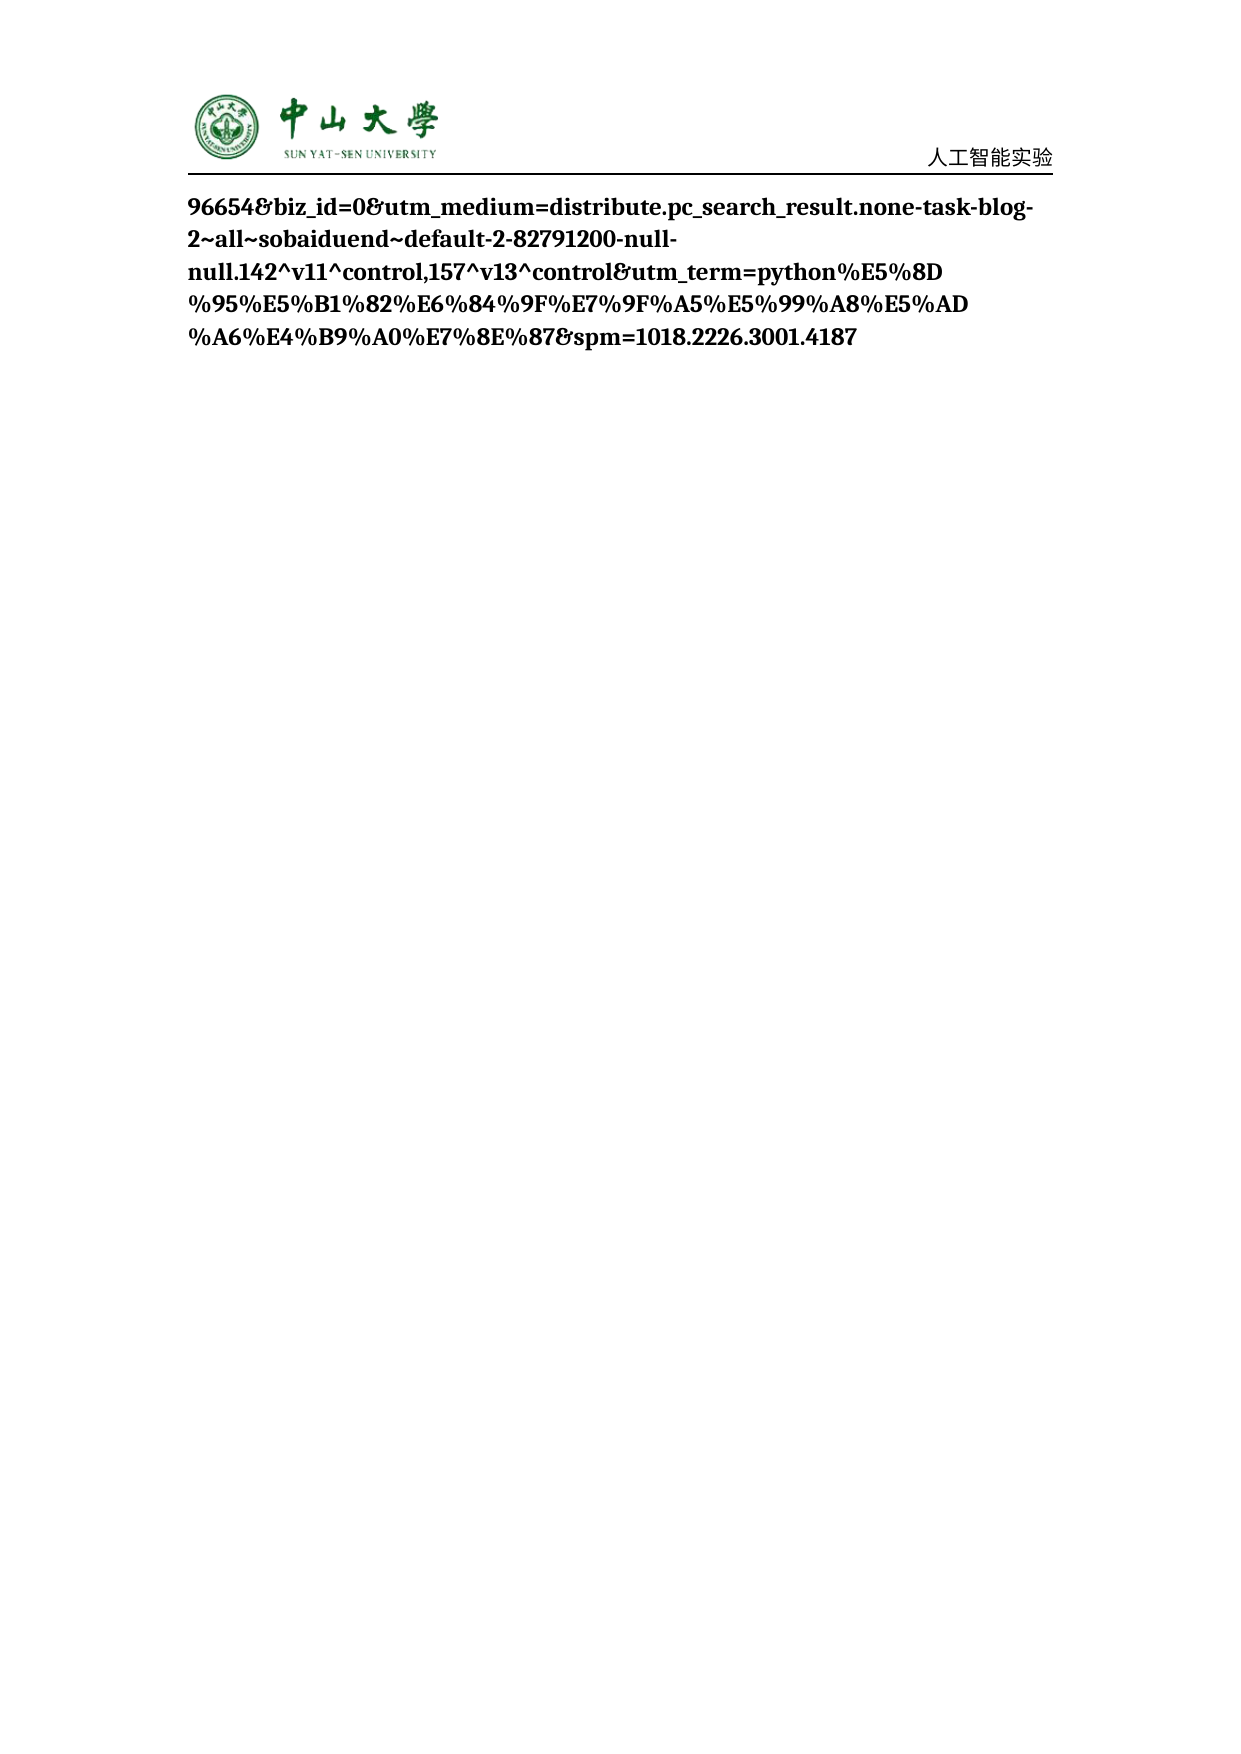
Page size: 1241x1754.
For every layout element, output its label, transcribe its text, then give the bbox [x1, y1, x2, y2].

picture [187, 88, 451, 166]
